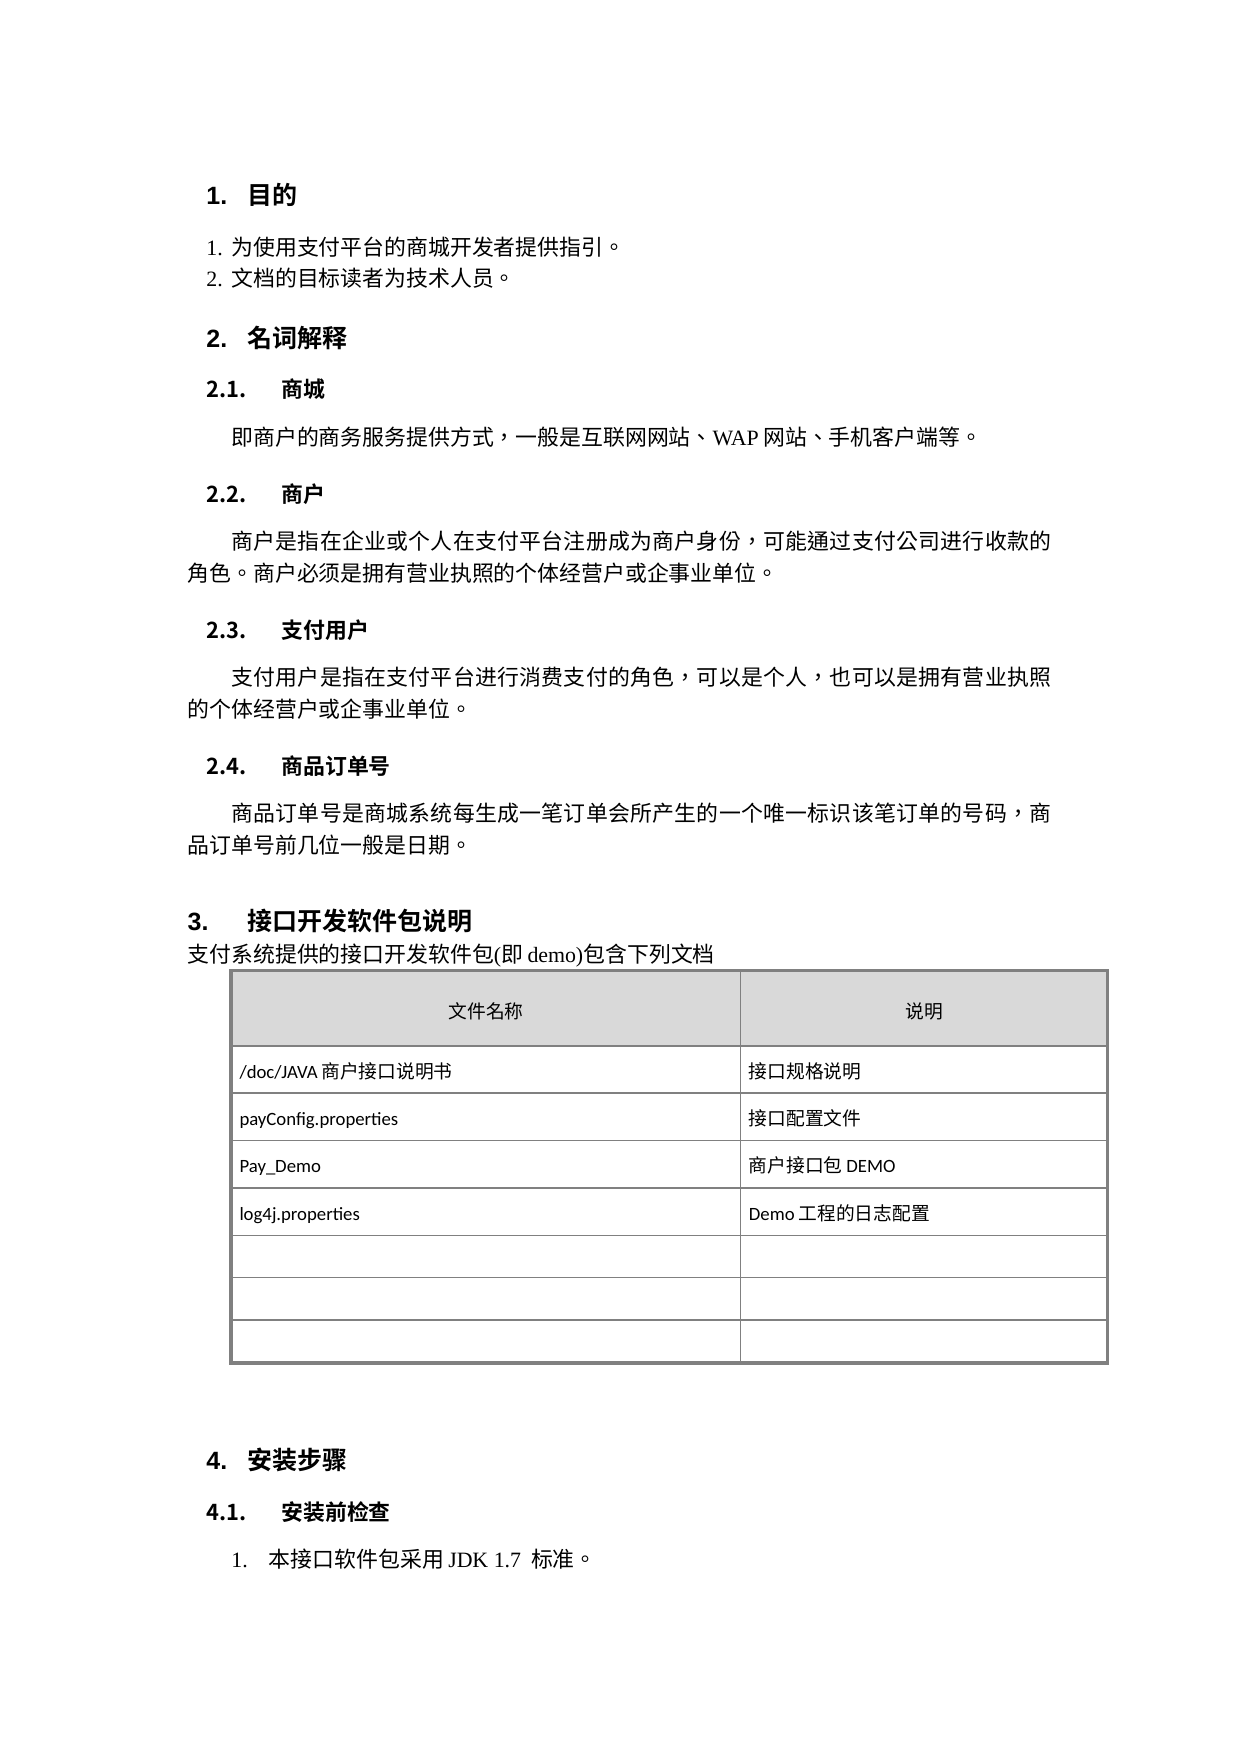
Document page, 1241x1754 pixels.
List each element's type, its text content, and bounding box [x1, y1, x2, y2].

subtitle 安装前检查 [206, 1494, 1053, 1526]
subtitle 商户 [206, 477, 1053, 508]
text 支付系统提供的接口开发软件包(即demo)包含下列文档 [187, 937, 1053, 969]
subtitle 接口开发软件包说明 [187, 901, 1053, 937]
table_cell 商户接口包DEMO [741, 1141, 1106, 1187]
subtitle 目的 [206, 175, 1053, 211]
subtitle 支付用户 [206, 613, 1053, 644]
table_cell [741, 1321, 1106, 1361]
table_cell 接口规格说明 [741, 1047, 1106, 1092]
text 商户是指在企业或个人在支付平台注册成为商户身份，可能通过支付公司进行收款的角色。商户必须是拥有营业执照的个体经营户或企事业单位。 [187, 524, 1053, 588]
table_cell [233, 1321, 740, 1361]
subtitle 商品订单号 [206, 749, 1053, 781]
table_cell log4j.properties [233, 1189, 740, 1234]
list 为使用支付平台的商城开发者提供指引。 [206, 229, 1053, 261]
table_cell Pay_Demo [233, 1141, 740, 1187]
table_header 说明 [741, 972, 1106, 1045]
list 文档的目标读者为技术人员。 [206, 261, 1053, 293]
text 支付用户是指在支付平台进行消费支付的角色，可以是个人，也可以是拥有营业执照的个体经营户或企事业单位。 [187, 660, 1053, 724]
list 本接口软件包采用JDK 1.7 标准。 [231, 1542, 1053, 1574]
table_cell [741, 1278, 1106, 1319]
table_cell payConfig.properties [233, 1094, 740, 1140]
subtitle 名词解释 [206, 318, 1053, 354]
text 商品订单号是商城系统每生成一笔订单会所产生的一个唯一标识该笔订单的号码，商品订单号前几位一般是日期。 [187, 796, 1053, 860]
text 即商户的商务服务提供方式，一般是互联网网站、WAP网站、手机客户端等。 [187, 420, 1053, 452]
subtitle 商城 [206, 372, 1053, 404]
subtitle 安装步骤 [206, 1440, 1053, 1476]
table_cell 接口配置文件 [741, 1094, 1106, 1140]
table_cell [741, 1236, 1106, 1277]
table_cell /doc/JAVA商户接口说明书 [233, 1047, 740, 1092]
table_header 文件名称 [233, 972, 740, 1045]
table_cell Demo工程的日志配置 [741, 1189, 1106, 1234]
table_cell [233, 1236, 740, 1277]
table_cell [233, 1278, 740, 1319]
